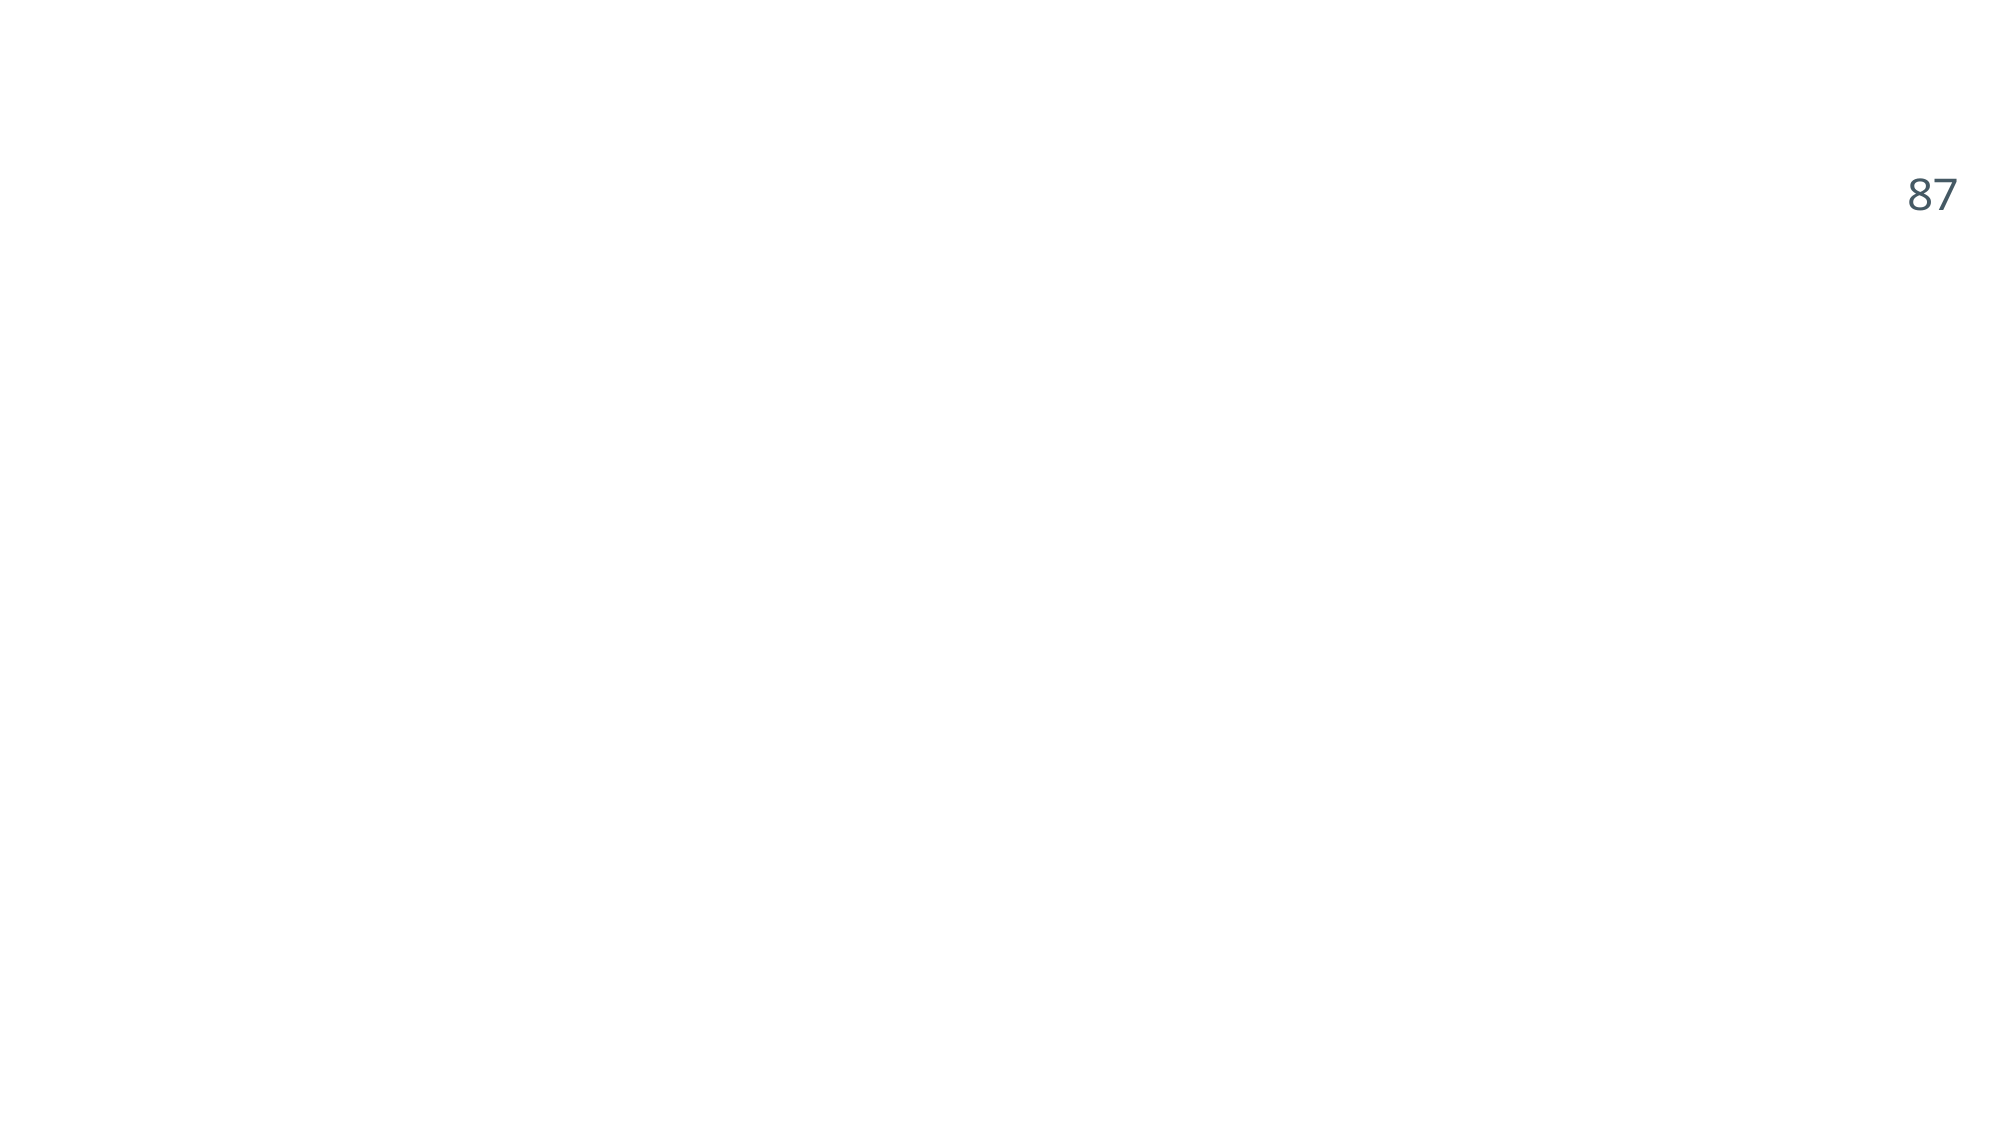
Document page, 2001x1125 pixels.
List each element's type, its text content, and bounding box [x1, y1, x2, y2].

text 87 [103, 164, 1959, 223]
